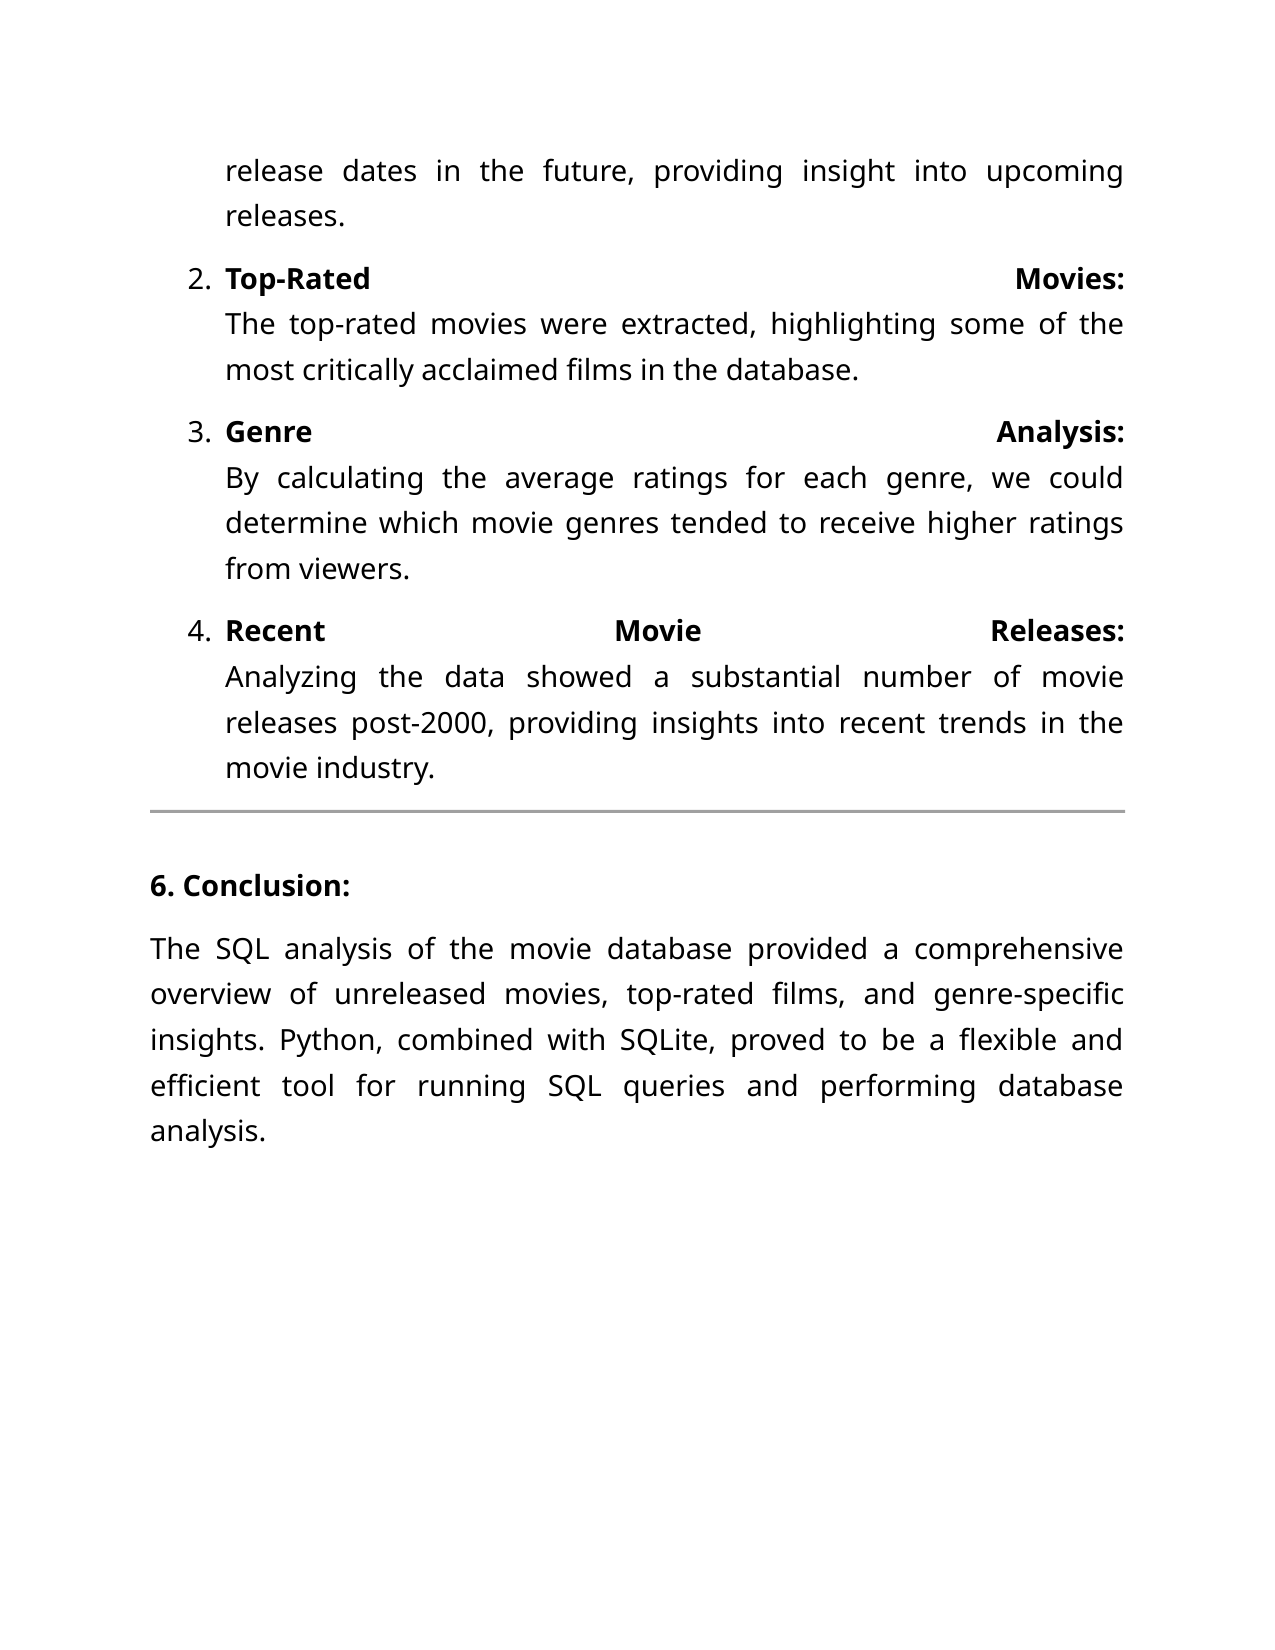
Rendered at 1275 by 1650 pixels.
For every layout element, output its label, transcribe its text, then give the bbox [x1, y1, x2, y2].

list Recent Movie Releases: Analyzing the data showed a substantial number of movie releases post-2000, providing insights into recent trends in the movie industry. [187, 611, 1125, 787]
text 6. Conclusion: [150, 866, 1125, 905]
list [187, 150, 1125, 235]
list Top-Rated Movies: The top-rated movies were extracted, highlighting some of the most critically acclaimed films in the database. [187, 258, 1125, 389]
list Genre Analysis: By calculating the average ratings for each genre, we could determine which movie genres tended to receive higher ratings from viewers. [187, 411, 1125, 588]
text The SQL analysis of the movie database provided a comprehensive overview of unreleased movies, top-rated films, and genre-specific insights. Python, combined with SQLite, proved to be a flexible and efficient tool for running SQL queries and performing database analysis. [150, 928, 1125, 1150]
